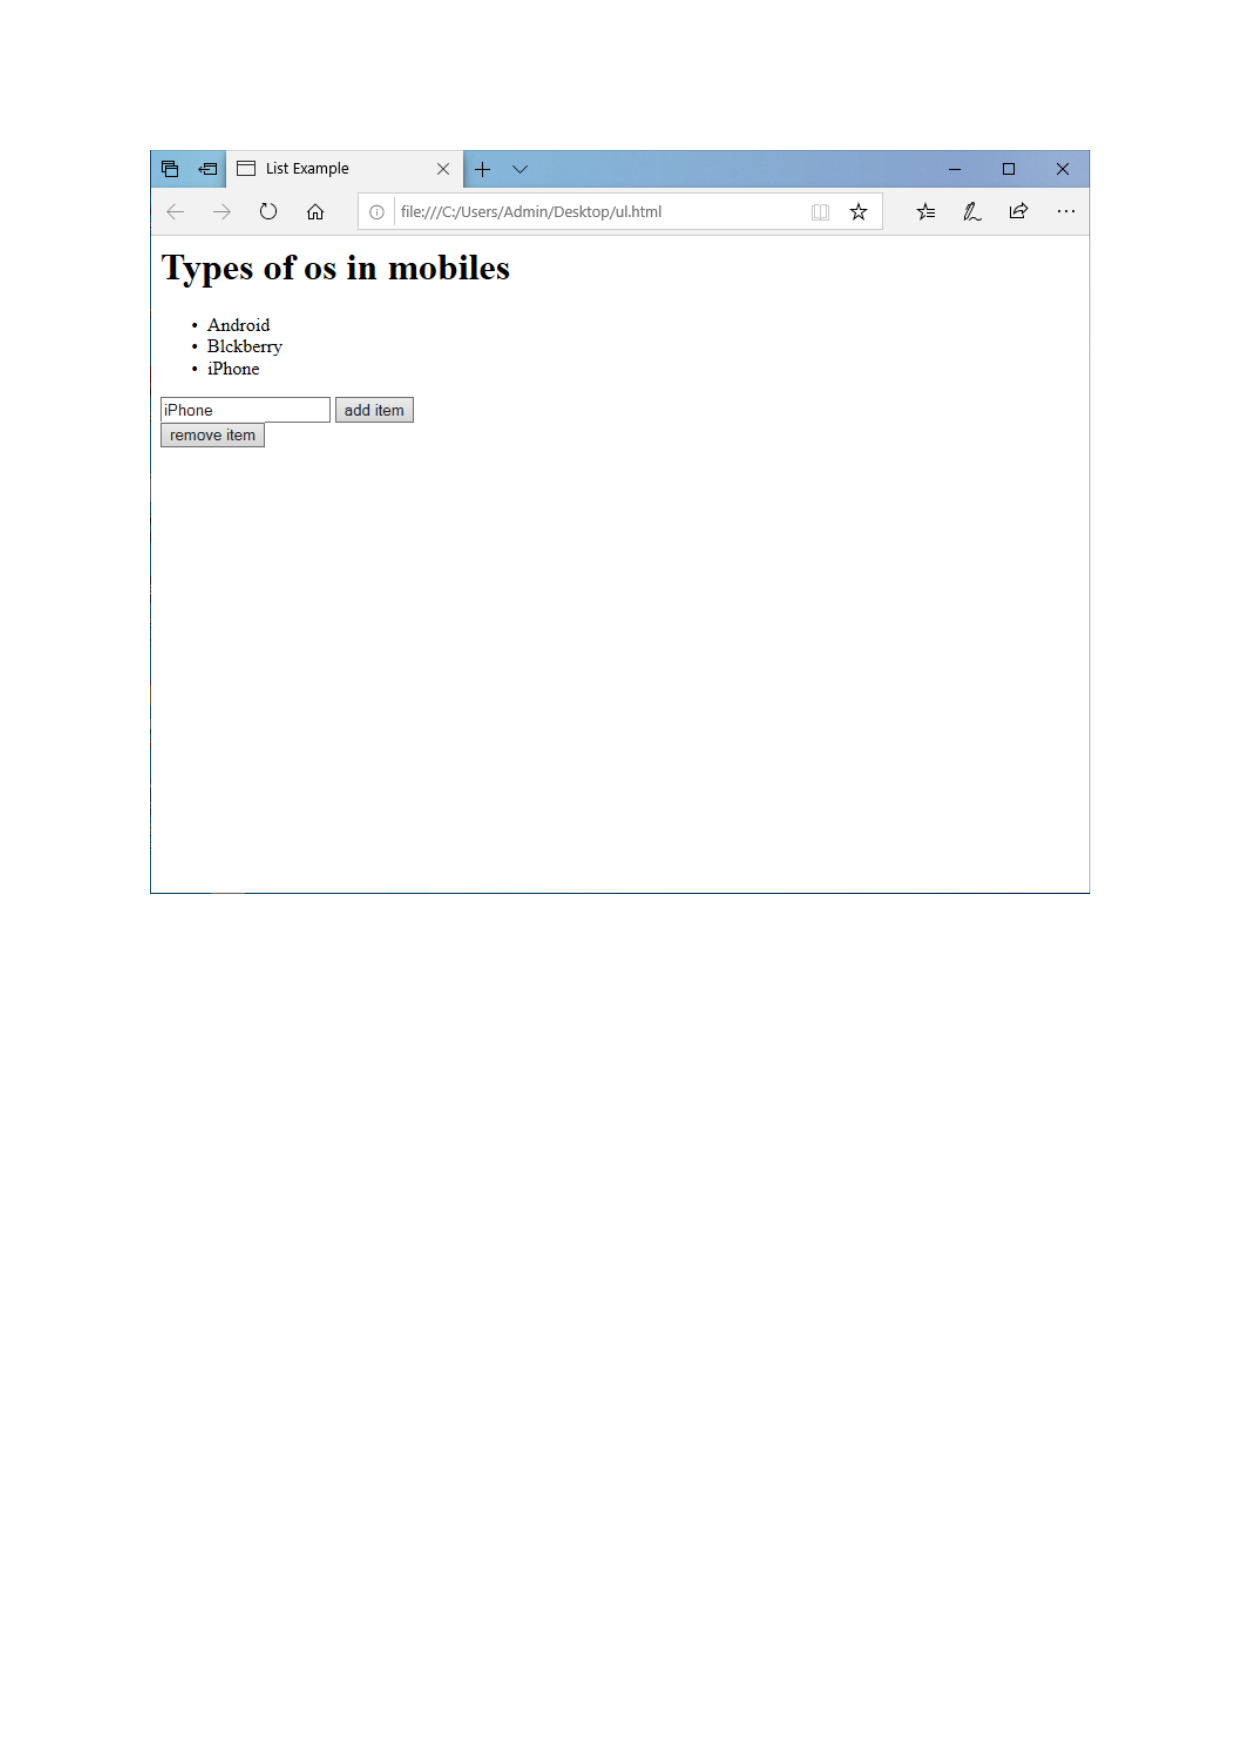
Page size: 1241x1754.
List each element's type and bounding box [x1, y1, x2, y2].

picture [150, 150, 1091, 894]
